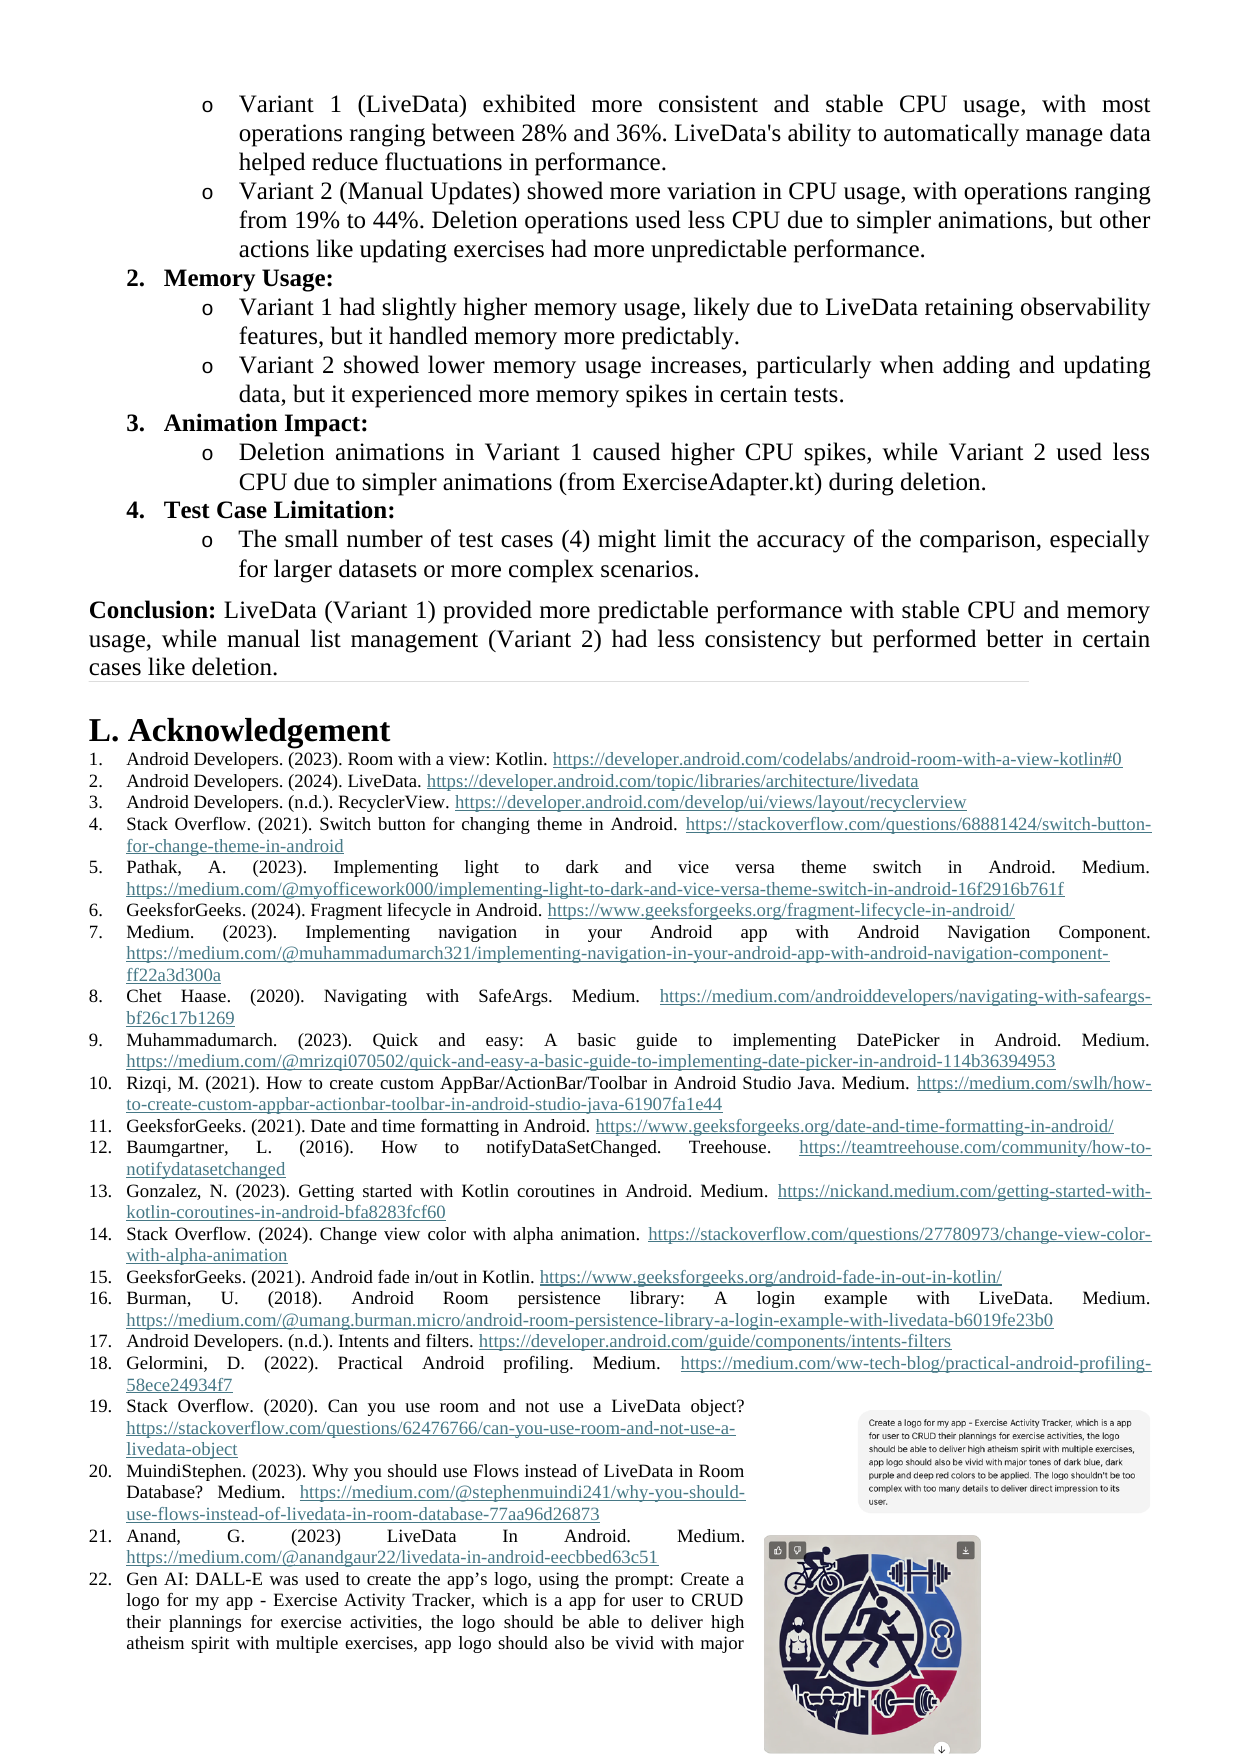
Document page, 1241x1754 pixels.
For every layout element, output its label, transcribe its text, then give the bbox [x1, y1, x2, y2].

list The small number of test cases (4) might limit the accuracy of the comparison, especially for larger datasets or more complex scenarios. [201, 524, 1152, 582]
list Muhammadumarch. (2023). Quick and easy: A basic guide to implementing DatePicker in Android. Medium. https://medium.com/@mrizqi070502/quick-and-easy-a-basic-guide-to-implementing-date-picker-in-android-114b36394953 [89, 1028, 1152, 1072]
list MuindiStephen. (2023). Why you should use Flows instead of LiveData in Room Database? Medium. https://medium.com/@stephenmuindi241/why-you-should-use-flows-instead-of-livedata-in-room-database-77aa96d26873 [89, 1460, 762, 1524]
list Chet Haase. (2020). Navigating with SafeArgs. Medium. https://medium.com/androiddevelopers/navigating-with-safeargs-bf26c17b1269 [89, 985, 1152, 1028]
list Variant 1 (LiveData) exhibited more consistent and stable CPU usage, with most operations ranging between 28% and 36%. LiveData's ability to automatically manage data helped reduce fluctuations in performance. [201, 89, 1152, 176]
list Variant 2 showed lower memory usage increases, particularly when adding and updating data, but it experienced more memory spikes in certain tests. [201, 350, 1152, 408]
list Memory Usage: [126, 263, 1152, 292]
list Anand, G. (2023) LiveData In Android. Medium. https://medium.com/@anandgaur22/livedata-in-android-eecbbed63c51 [89, 1524, 762, 1568]
list Animation Impact: [126, 408, 1152, 437]
list Test Case Limitation: [126, 495, 1152, 524]
list Stack Overflow. (2021). Switch button for changing theme in Android. https://stackoverflow.com/questions/68881424/switch-button-for-change-theme-in-android [89, 813, 1152, 856]
list Stack Overflow. (2024). Change view color with alpha animation. https://stackoverflow.com/questions/27780973/change-view-color-with-alpha-animation [89, 1223, 1152, 1266]
list Medium. (2023). Implementing navigation in your Android app with Android Navigation Component. https://medium.com/@muhammadumarch321/implementing-navigation-in-your-android-app-with-android-navigation-component-ff22a3d300a [89, 921, 1152, 985]
list Baumgartner, L. (2016). How to notifyDataSetChanged. Treehouse. https://teamtreehouse.com/community/how-to-notifydatasetchanged [89, 1136, 1152, 1179]
text L. Acknowledgement [89, 710, 1152, 748]
list Rizqi, M. (2021). How to create custom AppBar/ActionBar/Toolbar in Android Studio Java. Medium. https://medium.com/swlh/how-to-create-custom-appbar-actionbar-toolbar-in-android-studio-java-61907fa1e44 [89, 1072, 1152, 1115]
list GeeksforGeeks. (2021). Android fade in/out in Kotlin. https://www.geeksforgeeks.org/android-fade-in-out-in-kotlin/ [89, 1266, 1152, 1287]
list GeeksforGeeks. (2024). Fragment lifecycle in Android. https://www.geeksforgeeks.org/fragment-lifecycle-in-android/ [89, 899, 1152, 921]
list Stack Overflow. (2020). Can you use room and not use a LiveData object? https://stackoverflow.com/questions/62476766/can-you-use-room-and-not-use-a-livedata-object [89, 1395, 1152, 1460]
list Android Developers. (n.d.). RecyclerView. https://developer.android.com/develop/ui/views/layout/recyclerview [89, 791, 1152, 813]
list Variant 2 (Manual Updates) showed more variation in CPU usage, with operations ranging from 19% to 44%. Deletion operations used less CPU due to simpler animations, but other actions like updating exercises had more unpredictable performance. [201, 176, 1152, 263]
list Deletion animations in Variant 1 caused higher CPU spikes, while Variant 2 used less CPU due to simpler animations (from ExerciseAdapter.kt) during deletion. [201, 437, 1152, 495]
list Android Developers. (n.d.). Intents and filters. https://developer.android.com/guide/components/intents-filters [89, 1330, 1152, 1352]
list Gelormini, D. (2022). Practical Android profiling. Medium. https://medium.com/ww-tech-blog/practical-android-profiling-58ece24934f7 [89, 1352, 1152, 1395]
list Gonzalez, N. (2023). Getting started with Kotlin coroutines in Android. Medium. https://nickand.medium.com/getting-started-with-kotlin-coroutines-in-android-bfa8283fcf60 [89, 1179, 1152, 1223]
list Android Developers. (2024). LiveData. https://developer.android.com/topic/libraries/architecture/livedata [89, 770, 1152, 791]
list Pathak, A. (2023). Implementing light to dark and vice versa theme switch in Android. Medium. https://medium.com/@myofficework000/implementing-light-to-dark-and-vice-versa-theme-switch-in-android-16f2916b761f [89, 856, 1152, 899]
list Burman, U. (2018). Android Room persistence library: A login example with LiveData. Medium. https://medium.com/@umang.burman.micro/android-room-persistence-library-a-login-example-with-livedata-b6019fe23b0 [89, 1287, 1152, 1330]
list GeeksforGeeks. (2021). Date and time formatting in Android. https://www.geeksforgeeks.org/date-and-time-formatting-in-android/ [89, 1115, 1152, 1136]
picture [762, 1410, 1150, 1752]
list Variant 1 had slightly higher memory usage, likely due to LiveData retaining observability features, but it handled memory more predictably. [201, 292, 1152, 350]
text Conclusion: LiveData (Variant 1) provided more predictable performance with stable CPU and memory usage, while manual list management (Variant 2) had less consistency but performed better in certain cases like deletion. [89, 595, 1152, 681]
list Android Developers. (2023). Room with a view: Kotlin. https://developer.android.com/codelabs/android-room-with-a-view-kotlin#0 [89, 748, 1152, 770]
